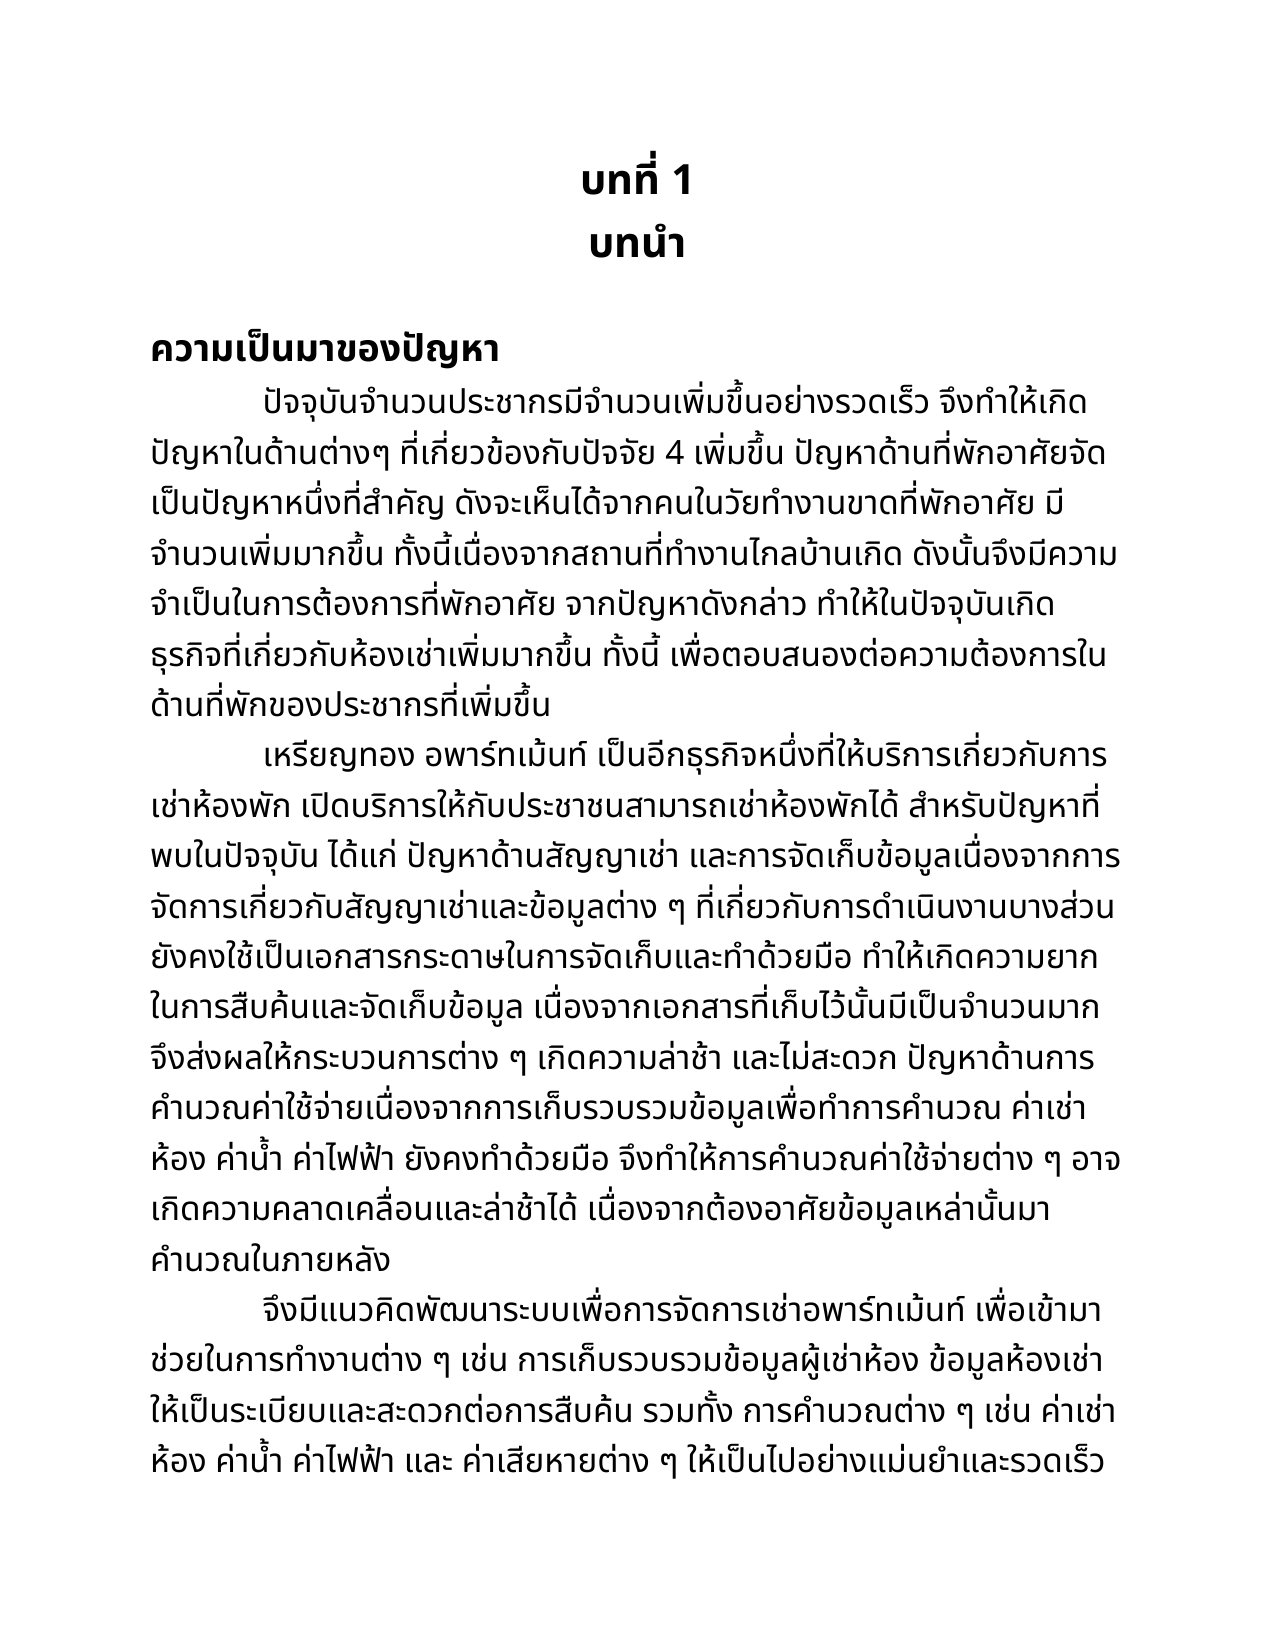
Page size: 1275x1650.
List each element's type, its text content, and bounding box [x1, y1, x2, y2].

text ปัจจุบันจำนวนประชากรมีจำนวนเพิ่มขึ้นอย่างรวดเร็ว จึงทำให้เกิดปัญหาในด้านต่างๆ ที่เกี่ยวข้องกับปัจจัย 4 เพิ่มขึ้น ปัญหาด้านที่พักอาศัยจัดเป็นปัญหาหนึ่งที่สำคัญ ดังจะเห็นได้จากคนในวัยทำงานขาดที่พักอาศัย มีจำนวนเพิ่มมากขึ้น ทั้งนี้เนื่องจากสถานที่ทำงานไกลบ้านเกิด ดังนั้นจึงมีความจำเป็นในการต้องการที่พักอาศัย จากปัญหาดังกล่าว ทำให้ในปัจจุบันเกิดธุรกิจที่เกี่ยวกับห้องเช่าเพิ่มมากขึ้น ทั้งนี้ เพื่อตอบสนองต่อความต้องการในด้านที่พักของประชากรที่เพิ่มขึ้น [150, 378, 1125, 731]
text บทที่ 1 [150, 150, 1125, 213]
text บทนำ [150, 213, 1125, 276]
text ความเป็นมาของปัญหา [150, 322, 1125, 378]
text เหรียญทอง อพาร์ทเม้นท์ เป็นอีกธุรกิจหนึ่งที่ให้บริการเกี่ยวกับการเช่าห้องพัก เปิดบริการให้กับประชาชนสามารถเช่าห้องพักได้ สำหรับปัญหาที่พบในปัจจุบัน ได้แก่ ปัญหาด้านสัญญาเช่า และการจัดเก็บข้อมูลเนื่องจากการจัดการเกี่ยวกับสัญญาเช่าและข้อมูลต่าง ๆ ที่เกี่ยวกับการดำเนินงานบางส่วนยังคงใช้เป็นเอกสารกระดาษในการจัดเก็บและทำด้วยมือ ทำให้เกิดความยากในการสืบค้นและจัดเก็บข้อมูล เนื่องจากเอกสารที่เก็บไว้นั้นมีเป็นจำนวนมาก จึงส่งผลให้กระบวนการต่าง ๆ เกิดความล่าช้า และไม่สะดวก ปัญหาด้านการคำนวณค่าใช้จ่ายเนื่องจากการเก็บรวบรวมข้อมูลเพื่อทำการคำนวณ ค่าเช่าห้อง ค่าน้ำ ค่าไฟฟ้า ยังคงทำด้วยมือ จึงทำให้การคำนวณค่าใช้จ่ายต่าง ๆ อาจเกิดความคลาดเคลื่อนและล่าช้าได้ เนื่องจากต้องอาศัยข้อมูลเหล่านั้นมาคำนวณในภายหลัง [150, 731, 1125, 1286]
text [150, 1286, 1125, 1488]
